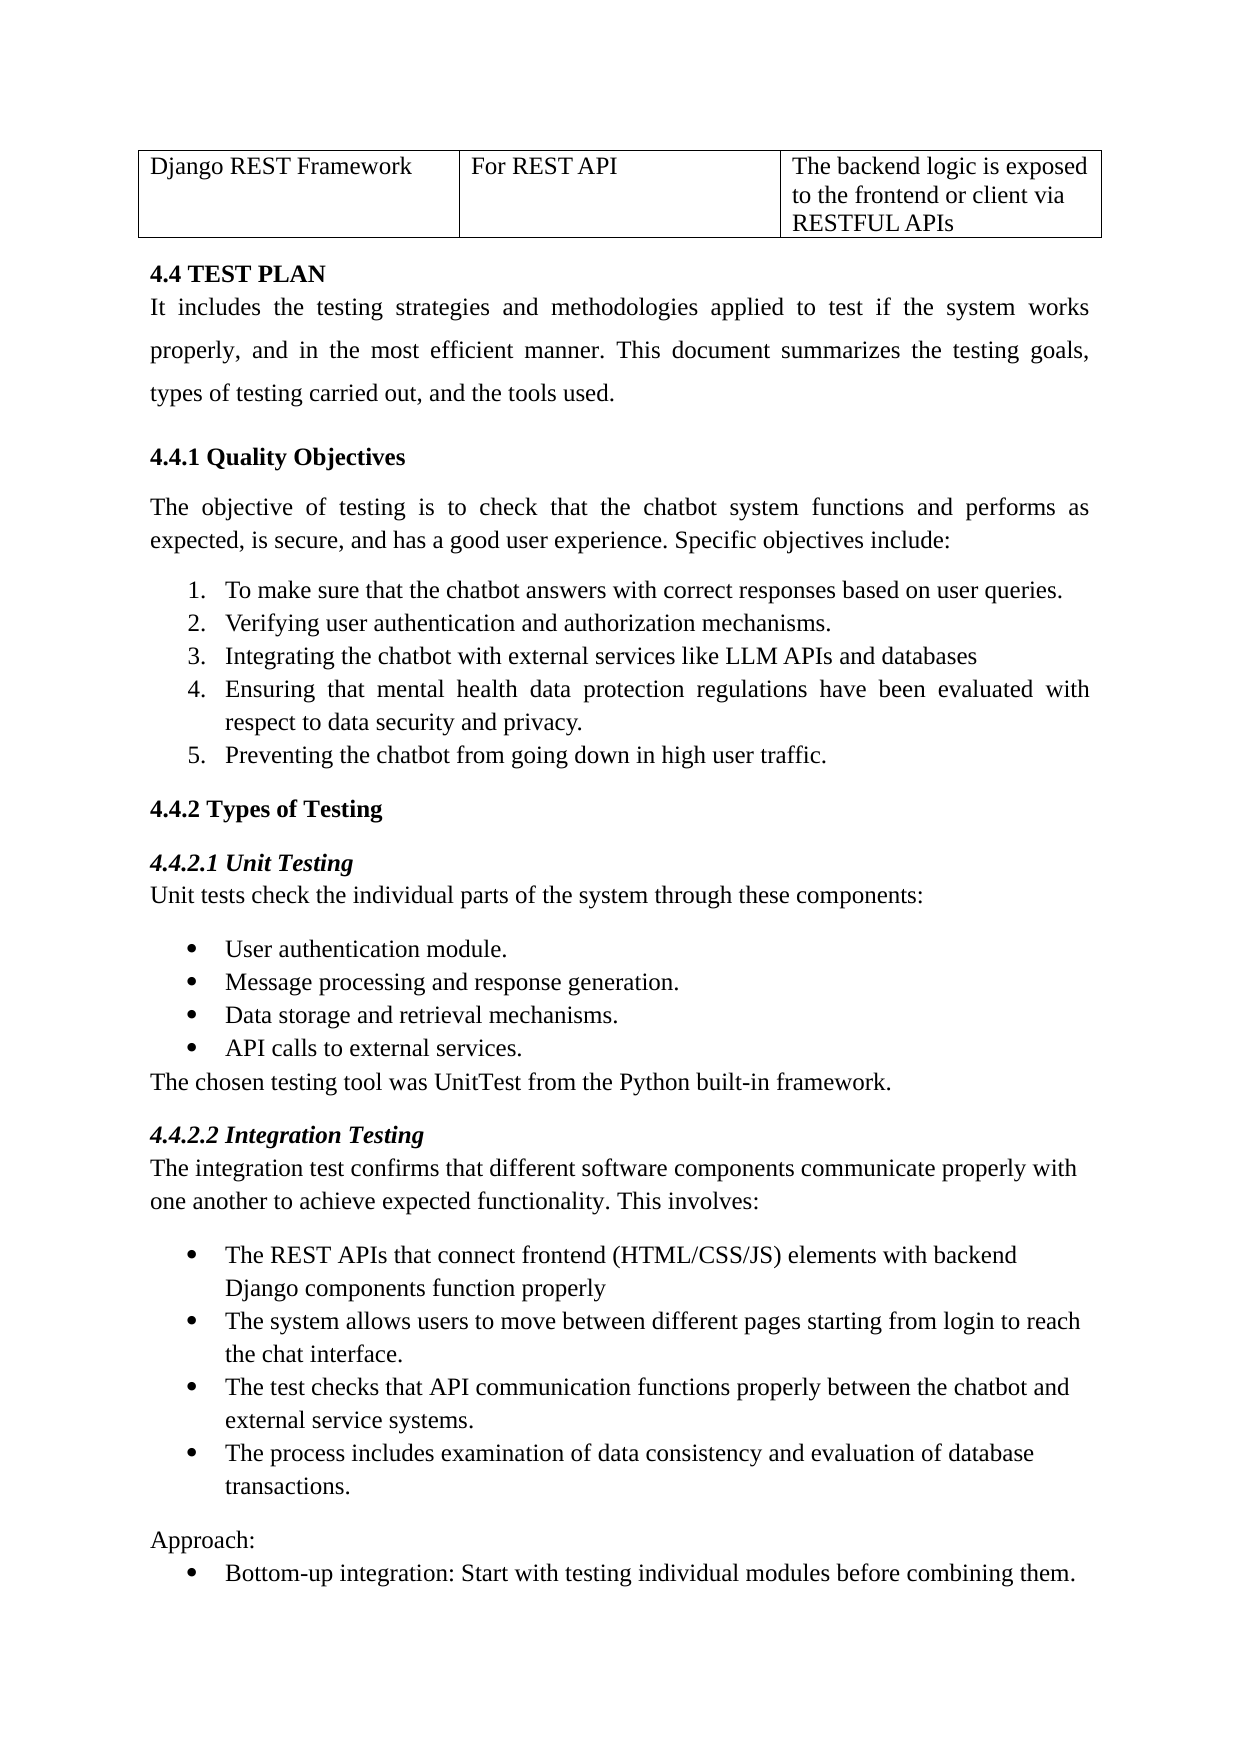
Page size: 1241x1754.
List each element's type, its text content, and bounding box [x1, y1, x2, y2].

list The system allows users to move between different pages starting from login to reach the chat interface. [187, 1306, 1090, 1368]
list Data storage and retrieval mechanisms. [187, 1001, 1090, 1029]
text It includes the testing strategies and methodologies applied to test if the system works properly, and in the most efficient manner. This document summarizes the testing goals, types of testing carried out, and the tools used. [150, 292, 1090, 407]
list The process includes examination of data consistency and evaluation of database transactions. [187, 1438, 1090, 1500]
list Message processing and response generation. [187, 967, 1090, 996]
text Approach: [150, 1525, 1090, 1554]
list User authentication module. [187, 934, 1090, 963]
list The REST APIs that connect frontend (HTML/CSS/JS) elements with backend Django components function properly [187, 1240, 1090, 1302]
table_cell For REST API [460, 151, 780, 237]
subtitle 4.4.2 Types of Testing [150, 794, 1090, 822]
list Preventing the chatbot from going down in high user traffic. [187, 740, 1090, 769]
list Integrating the chatbot with external services like LLM APIs and databases [187, 641, 1090, 669]
text Unit tests check the individual parts of the system through these components: [150, 881, 1090, 909]
subtitle 4.4.2.2 Integration Testing [150, 1120, 1090, 1149]
list Verifying user authentication and authorization mechanisms. [187, 608, 1090, 637]
list Ensuring that mental health data protection regulations have been evaluated with respect to data security and privacy. [187, 674, 1090, 736]
list API calls to external services. [187, 1033, 1090, 1062]
text The chosen testing tool was UnitTest from the Python built-in framework. [150, 1067, 1090, 1095]
list The test checks that API communication functions properly between the chatbot and external service systems. [187, 1372, 1090, 1434]
table_cell The backend logic is exposed to the frontend or client via RESTFUL APIs [781, 151, 1101, 237]
list To make sure that the chatbot answers with correct responses based on user queries. [187, 575, 1090, 603]
table_cell Django REST Framework [139, 151, 459, 237]
list The objective of testing is to check that the chatbot system functions and performs as expected, is secure, and has a good user experience. Specific objectives include: [150, 492, 1090, 554]
subtitle 4.4 TEST PLAN [150, 259, 1090, 288]
text The integration test confirms that different software components communicate properly with one another to achieve expected functionality. This involves: [150, 1153, 1090, 1215]
subtitle 4.4.2.1 Unit Testing [150, 848, 1090, 876]
subtitle 4.4.1 Quality Objectives [150, 442, 1090, 471]
list Bottom-up integration: Start with testing individual modules before combining them. [187, 1558, 1090, 1587]
